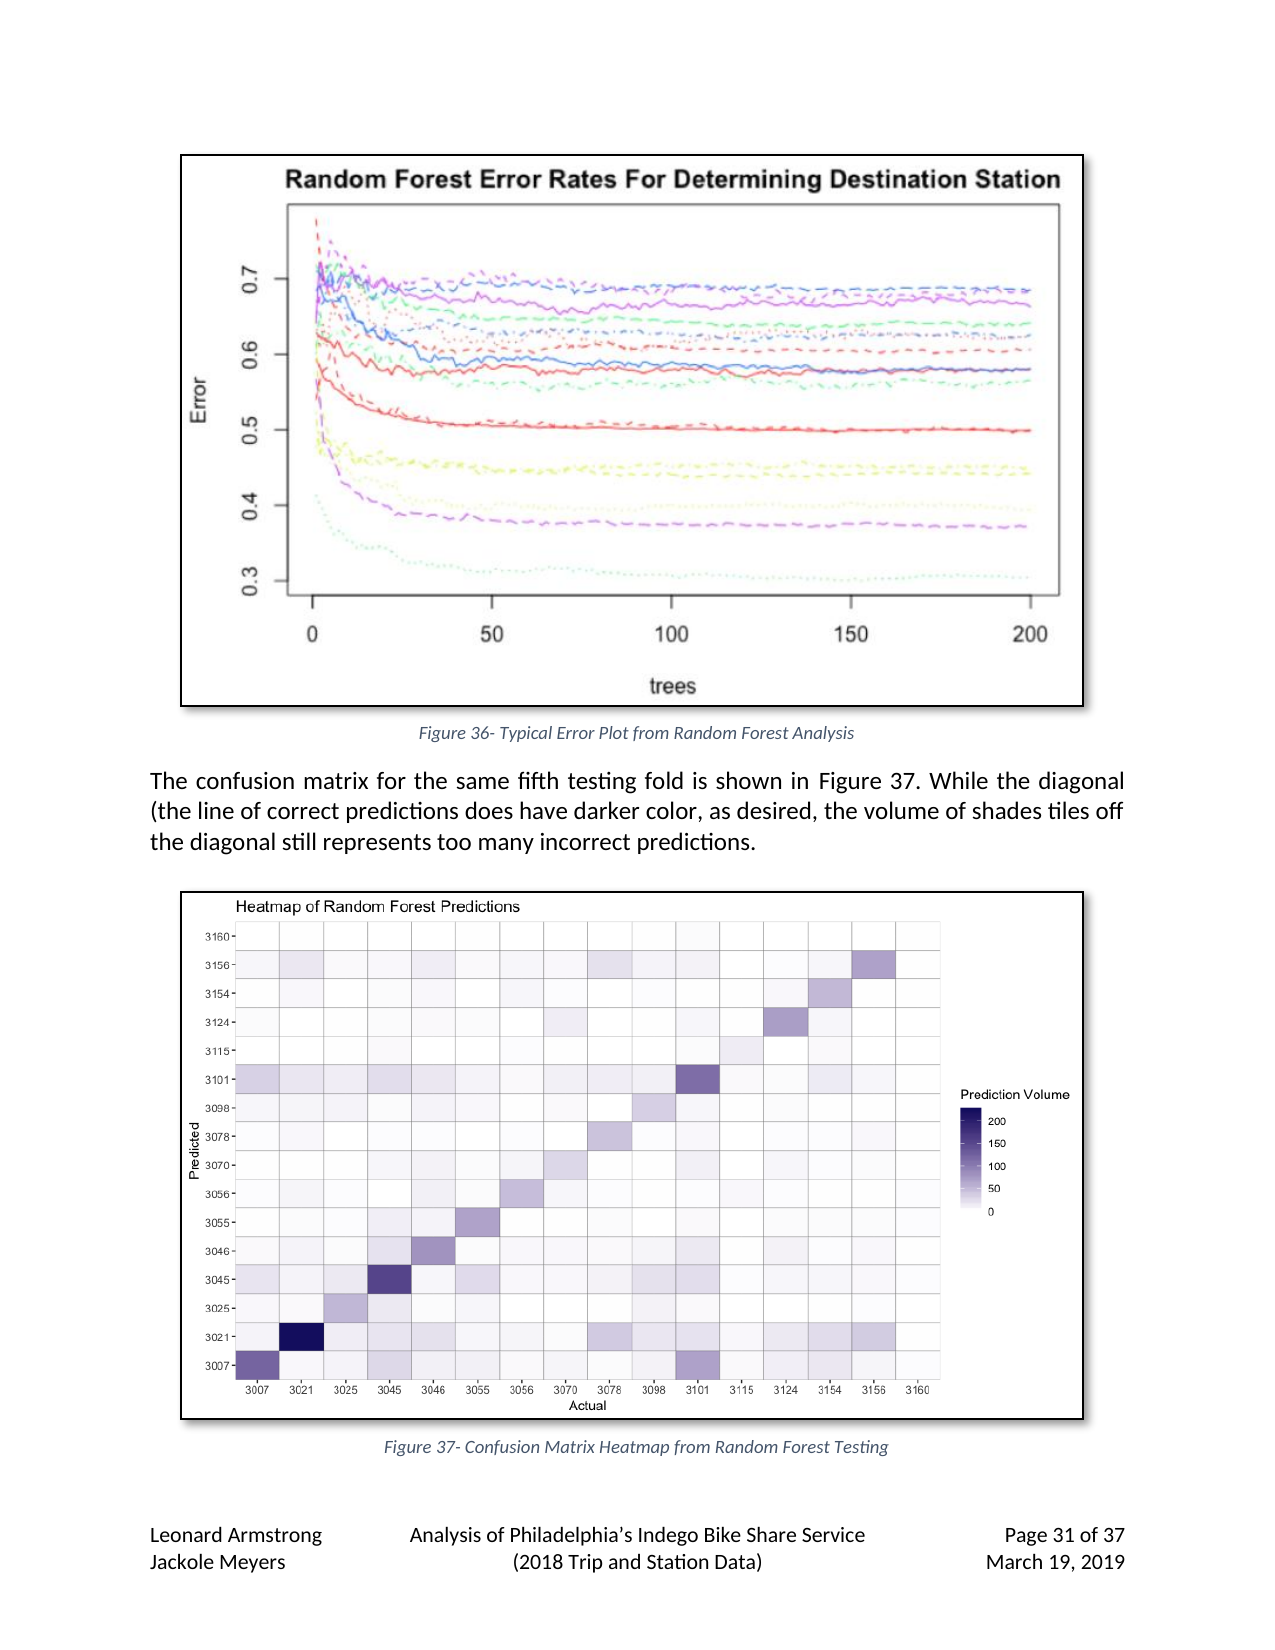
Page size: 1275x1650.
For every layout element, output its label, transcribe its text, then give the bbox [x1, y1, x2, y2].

text Figure 37- Confusion Matrix Heatmap from Random Forest Testing [150, 1435, 1125, 1458]
text Figure 36- Typical Error Plot from Random Forest Analysis [150, 721, 1125, 744]
text The confusion matrix for the same fifth testing fold is shown in Figure 37. While the diagonal (the line of correct predictions does have darker color, as desired, the volume of shades tiles off the diagonal still represents too many incorrect predictions. [150, 765, 1125, 856]
picture [182, 893, 1082, 1418]
picture [182, 156, 1082, 705]
